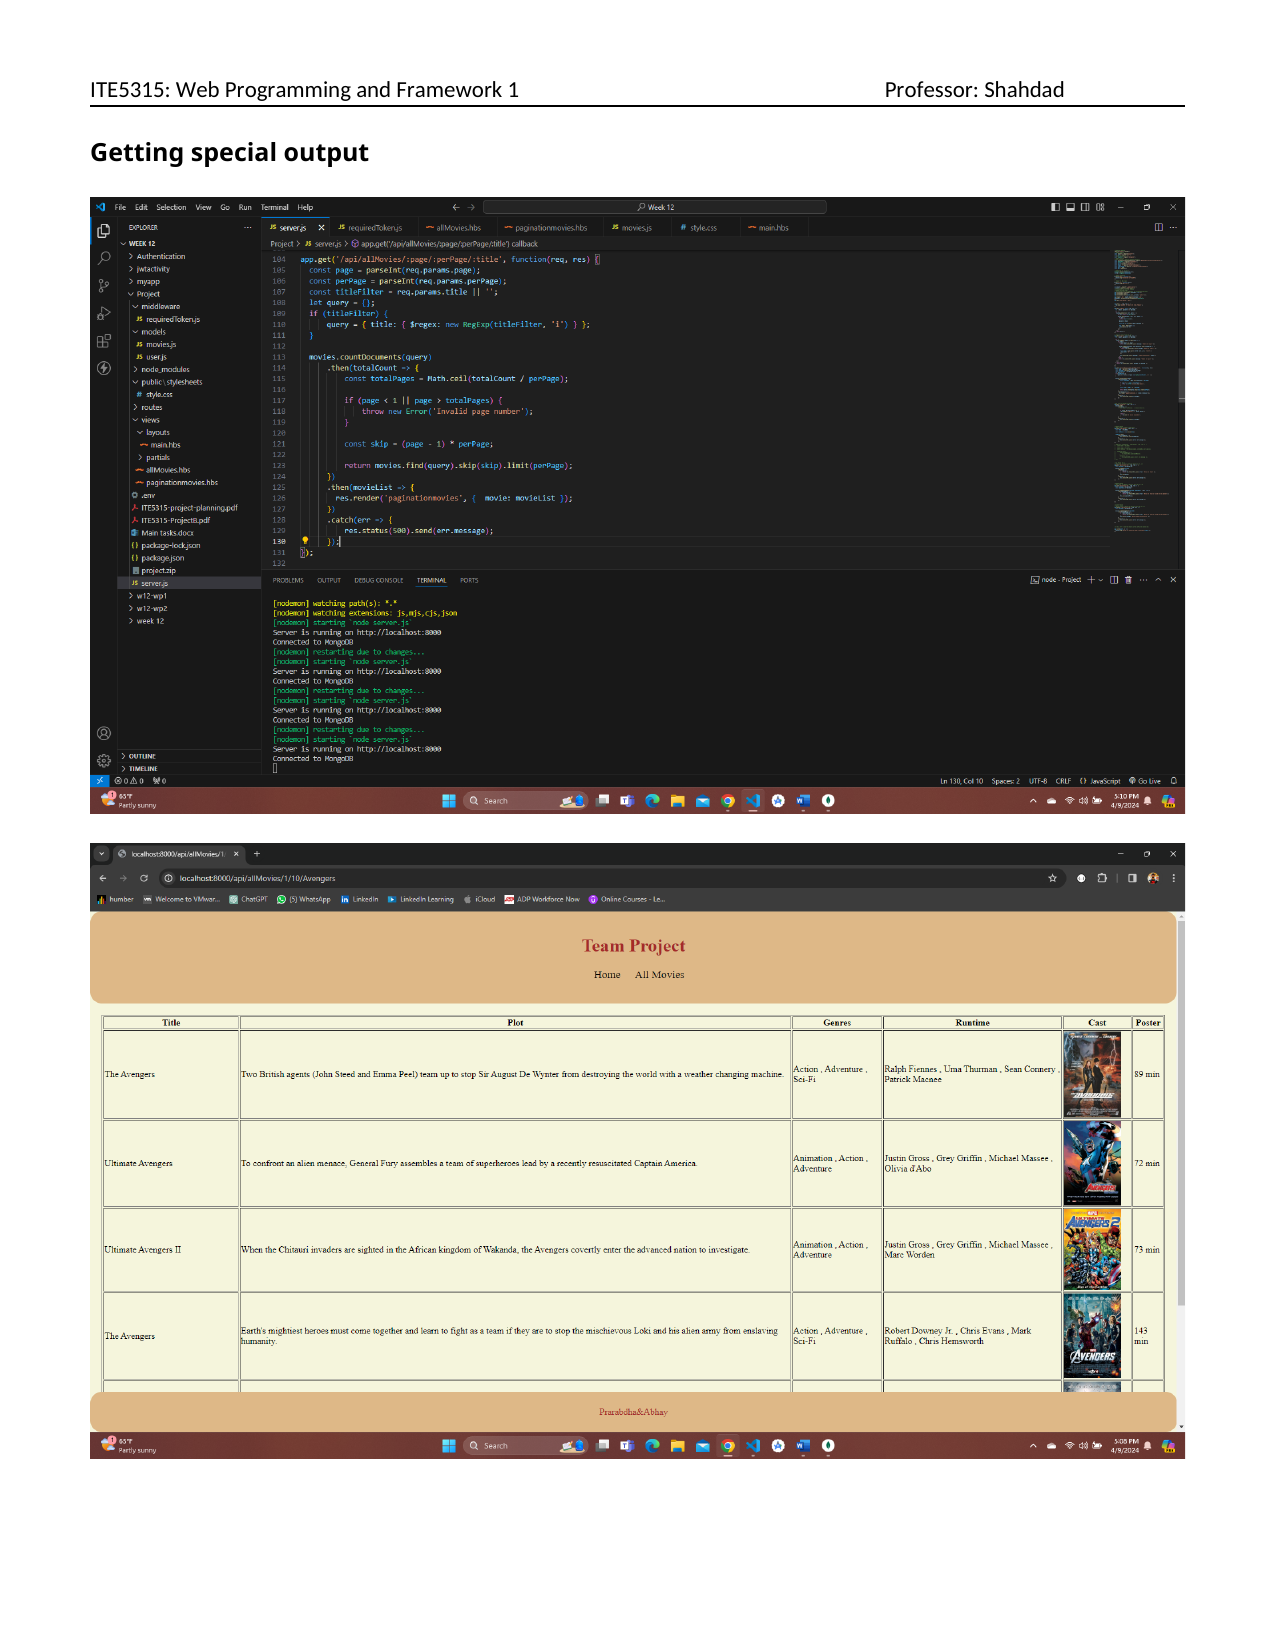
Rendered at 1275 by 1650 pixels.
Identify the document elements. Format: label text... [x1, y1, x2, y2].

picture [90, 197, 1186, 814]
text Getting special output [90, 135, 1185, 169]
picture [90, 843, 1186, 1459]
